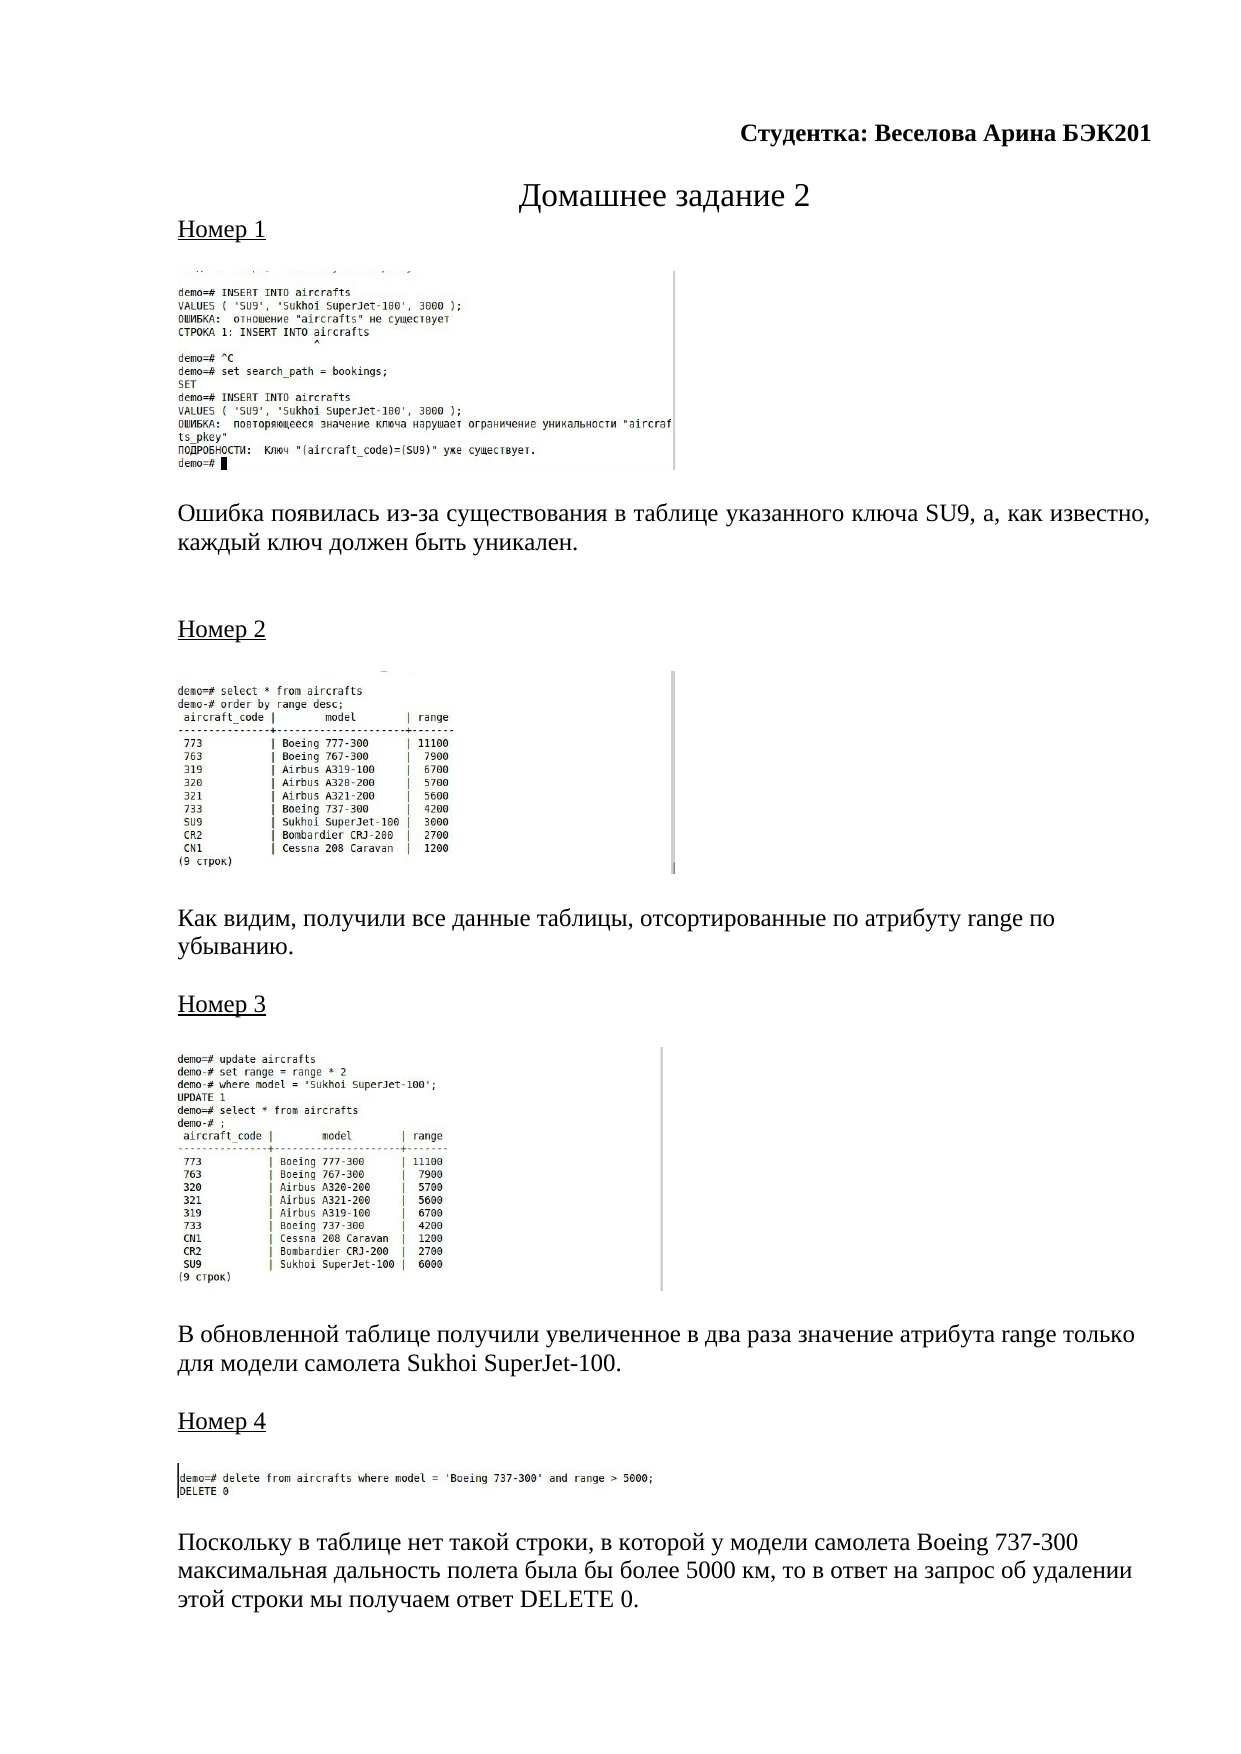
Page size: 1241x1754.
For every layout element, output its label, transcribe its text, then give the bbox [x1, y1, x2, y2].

text Как видим, получили все данные таблицы, отсортированные по атрибуту range по убыванию. [177, 903, 1152, 960]
text Номер 4 [177, 1406, 1152, 1435]
text Студентка: Веселова Арина БЭК201 [177, 118, 1152, 147]
picture [177, 271, 676, 470]
text Ошибка появилась из-за существования в таблице указанного ключа SU9, а, как известно, каждый ключ должен быть уникален. [177, 498, 1152, 556]
text Номер 2 [177, 614, 1152, 643]
text Номер 3 [177, 989, 1152, 1018]
text Поскольку в таблице нет такой строки, в которой у модели самолета Boeing 737-300 максимальная дальность полета была бы более 5000 км, то в ответ на запрос об удалении этой строки мы получаем ответ DELETE 0. [177, 1527, 1152, 1613]
picture [177, 671, 675, 874]
picture [177, 1463, 663, 1498]
text В обновленной таблице получили увеличенное в два раза значение атрибута range только для модели самолета Sukhoi SuperJet-100. [177, 1319, 1152, 1377]
text Домашнее задание 2 [177, 176, 1152, 214]
picture [177, 1047, 663, 1291]
text Номер 1 [177, 214, 1152, 243]
